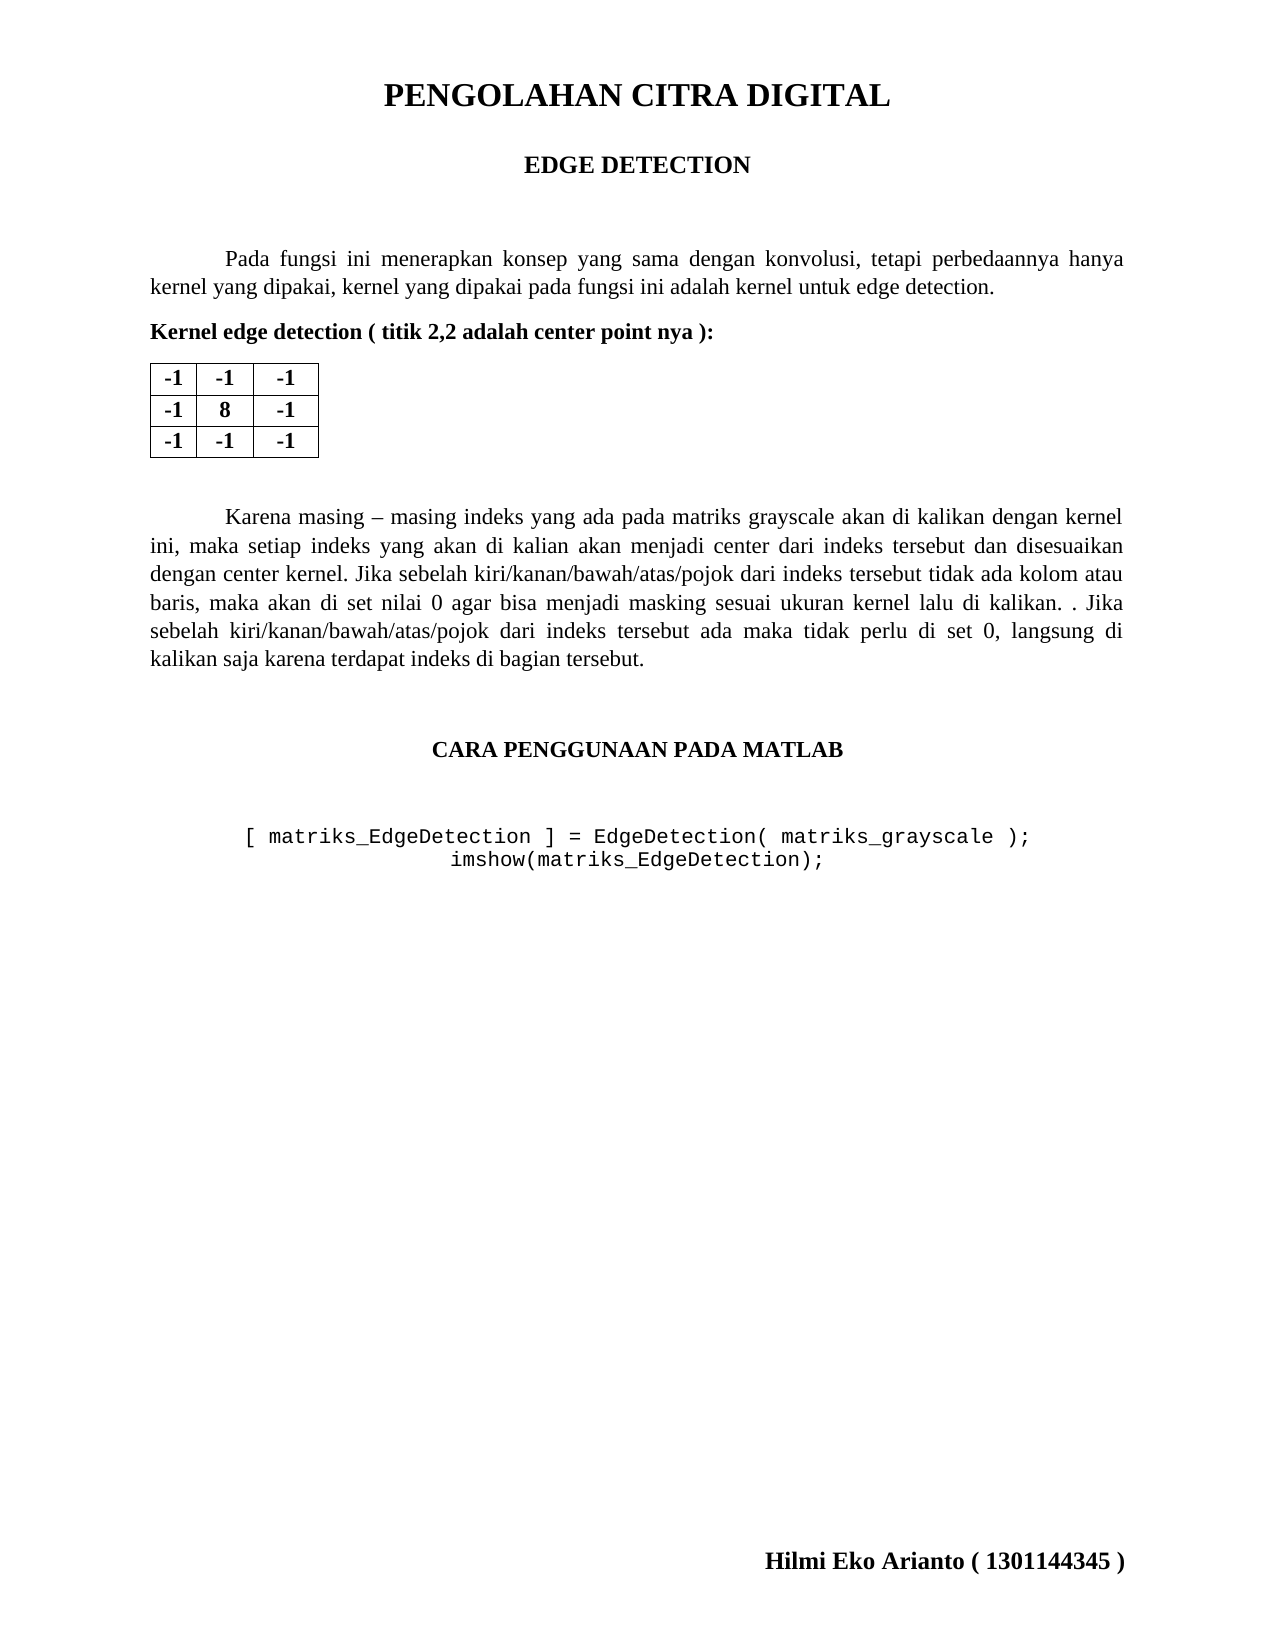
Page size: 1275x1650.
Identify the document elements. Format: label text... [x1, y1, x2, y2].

table_cell -1 [197, 427, 253, 457]
text [ matriks_EdgeDetection ] = EdgeDetection( matriks_grayscale ); [150, 826, 1125, 849]
table_header -1 [197, 364, 253, 394]
text Pada fungsi ini menerapkan konsep yang sama dengan konvolusi, tetapi perbedaannya hanya kernel yang dipakai, kernel yang dipakai pada fungsi ini adalah kernel untuk edge detection. [150, 245, 1125, 299]
table_cell -1 [254, 396, 318, 426]
table_header -1 [254, 364, 318, 394]
table_cell -1 [151, 427, 196, 457]
table_cell -1 [151, 396, 196, 426]
table_cell 8 [197, 396, 253, 426]
table_cell -1 [254, 427, 318, 457]
table_header -1 [151, 364, 196, 394]
text EDGE DETECTION [150, 150, 1125, 179]
text Kernel edge detection ( titik 2,2 adalah center point nya ): [150, 318, 1125, 344]
text imshow(matriks_EdgeDetection); [150, 849, 1125, 873]
text Karena masing – masing indeks yang ada pada matriks grayscale akan di kalikan dengan kernel ini, maka setiap indeks yang akan di kalian akan menjadi center dari indeks tersebut dan disesuaikan dengan center kernel. Jika sebelah kiri/kanan/bawah/atas/pojok dari indeks tersebut tidak ada kolom atau baris, maka akan di set nilai 0 agar bisa menjadi masking sesuai ukuran kernel lalu di kalikan. . Jika sebelah kiri/kanan/bawah/atas/pojok dari indeks tersebut ada maka tidak perlu di set 0, langsung di kalikan saja karena terdapat indeks di bagian tersebut. [150, 503, 1125, 672]
text CARA PENGGUNAAN PADA MATLAB [150, 736, 1125, 762]
